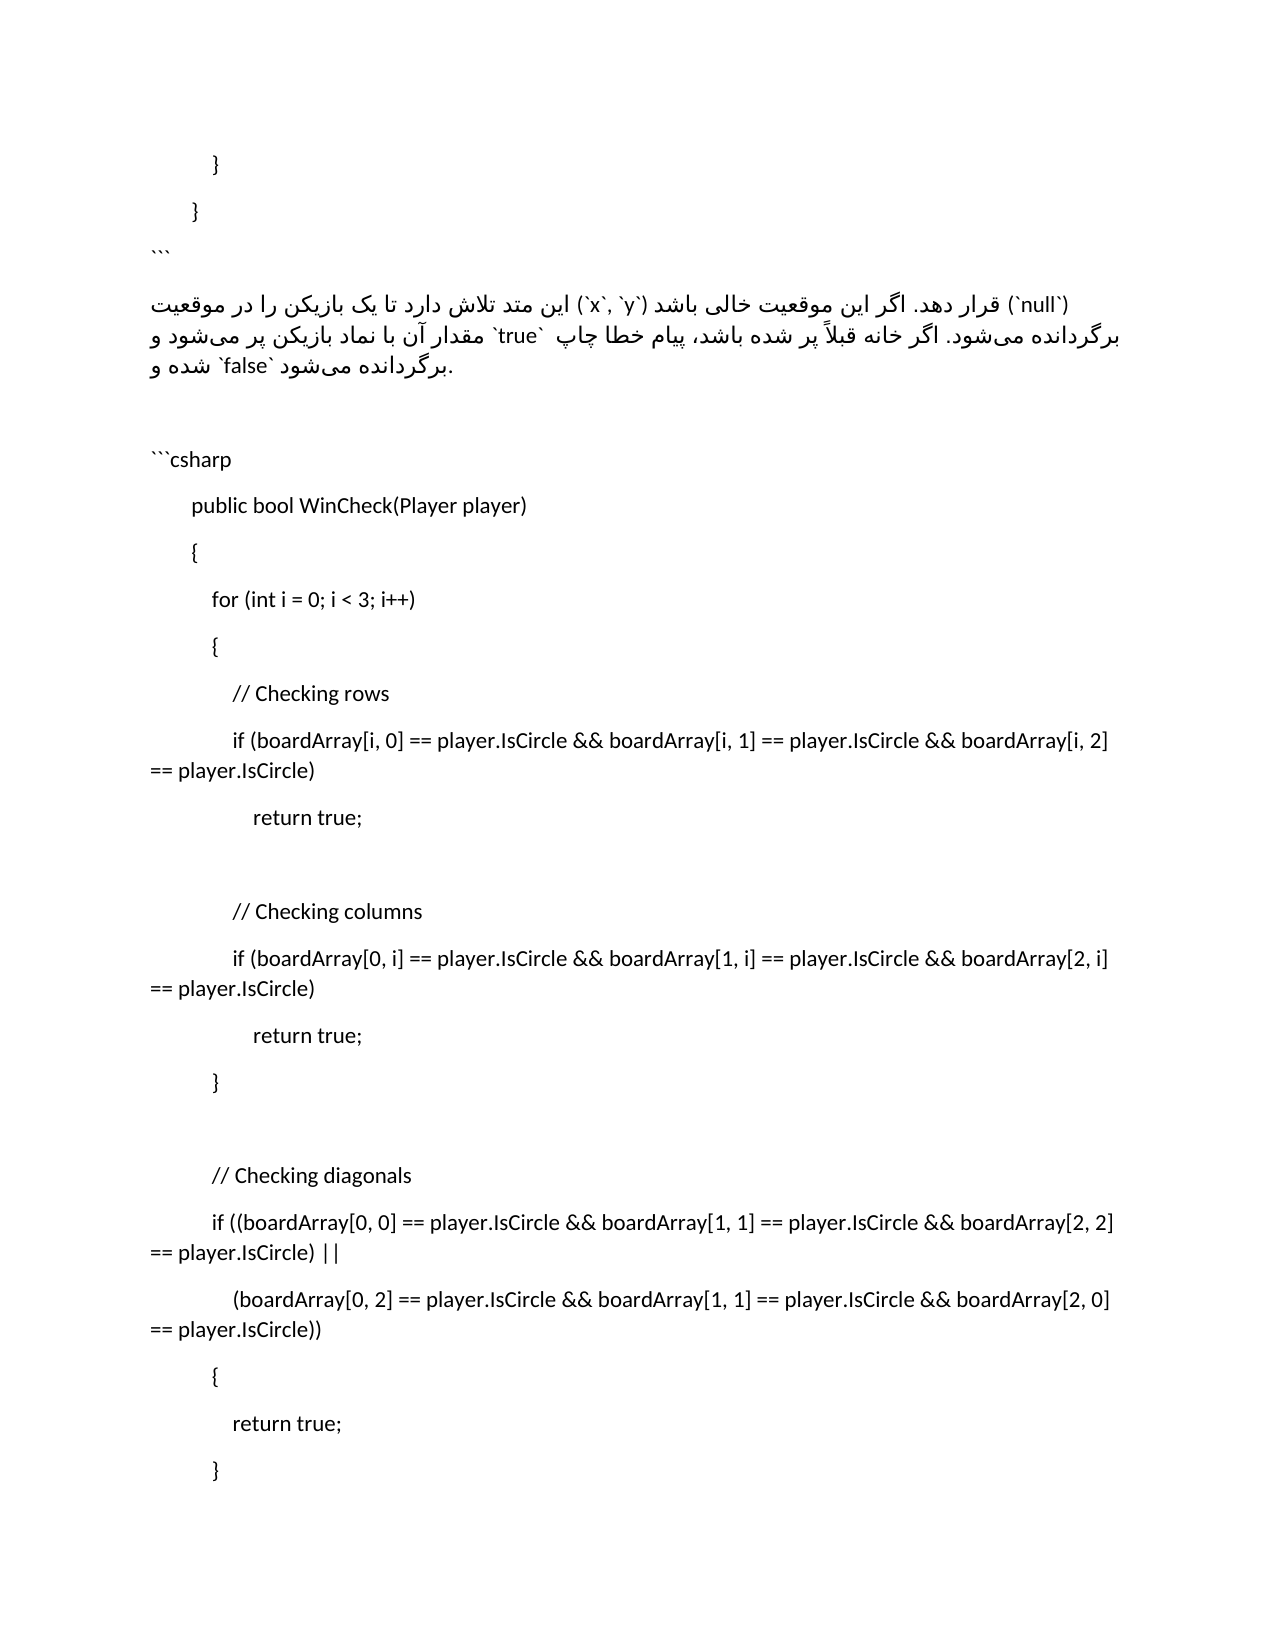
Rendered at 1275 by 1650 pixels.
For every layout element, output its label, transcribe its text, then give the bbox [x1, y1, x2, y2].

text return true; [150, 1021, 1125, 1049]
text if (boardArray[0, i] == player.IsCircle && boardArray[1, i] == player.IsCircle && boardArray[2, i] == player.IsCircle) [150, 944, 1125, 1002]
text } [150, 150, 1125, 178]
text return true; [150, 803, 1125, 831]
text (boardArray[0, 2] == player.IsCircle && boardArray[1, 1] == player.IsCircle && boardArray[2, 0] == player.IsCircle)) [150, 1285, 1125, 1344]
text ``` [150, 244, 1125, 272]
text } [150, 197, 1125, 225]
text { [150, 632, 1125, 660]
text } [150, 1068, 1125, 1096]
text for (int i = 0; i < 3; i++) [150, 585, 1125, 613]
text } [150, 1456, 1125, 1484]
text return true; [150, 1409, 1125, 1437]
text ```csharp [150, 445, 1125, 473]
text public bool WinCheck(Player player) [150, 492, 1125, 520]
text این متد تلاش دارد تا یک بازیکن را در موقعیت (`x`, `y`) قرار دهد. اگر این موقعیت خالی باشد (`null`) مقدار آن با نماد بازیکن پر می‌شود و `true` برگردانده می‌شود. اگر خانه قبلاً پر شده باشد، پیام خطا چاپ شده و `false` برگردانده می‌شود. [150, 291, 1125, 379]
text // Checking diagonals [150, 1161, 1125, 1189]
text { [150, 1362, 1125, 1391]
text if (boardArray[i, 0] == player.IsCircle && boardArray[i, 1] == player.IsCircle && boardArray[i, 2] == player.IsCircle) [150, 726, 1125, 784]
text // Checking columns [150, 897, 1125, 925]
text if ((boardArray[0, 0] == player.IsCircle && boardArray[1, 1] == player.IsCircle && boardArray[2, 2] == player.IsCircle) || [150, 1208, 1125, 1267]
text { [150, 538, 1125, 567]
text // Checking rows [150, 679, 1125, 707]
